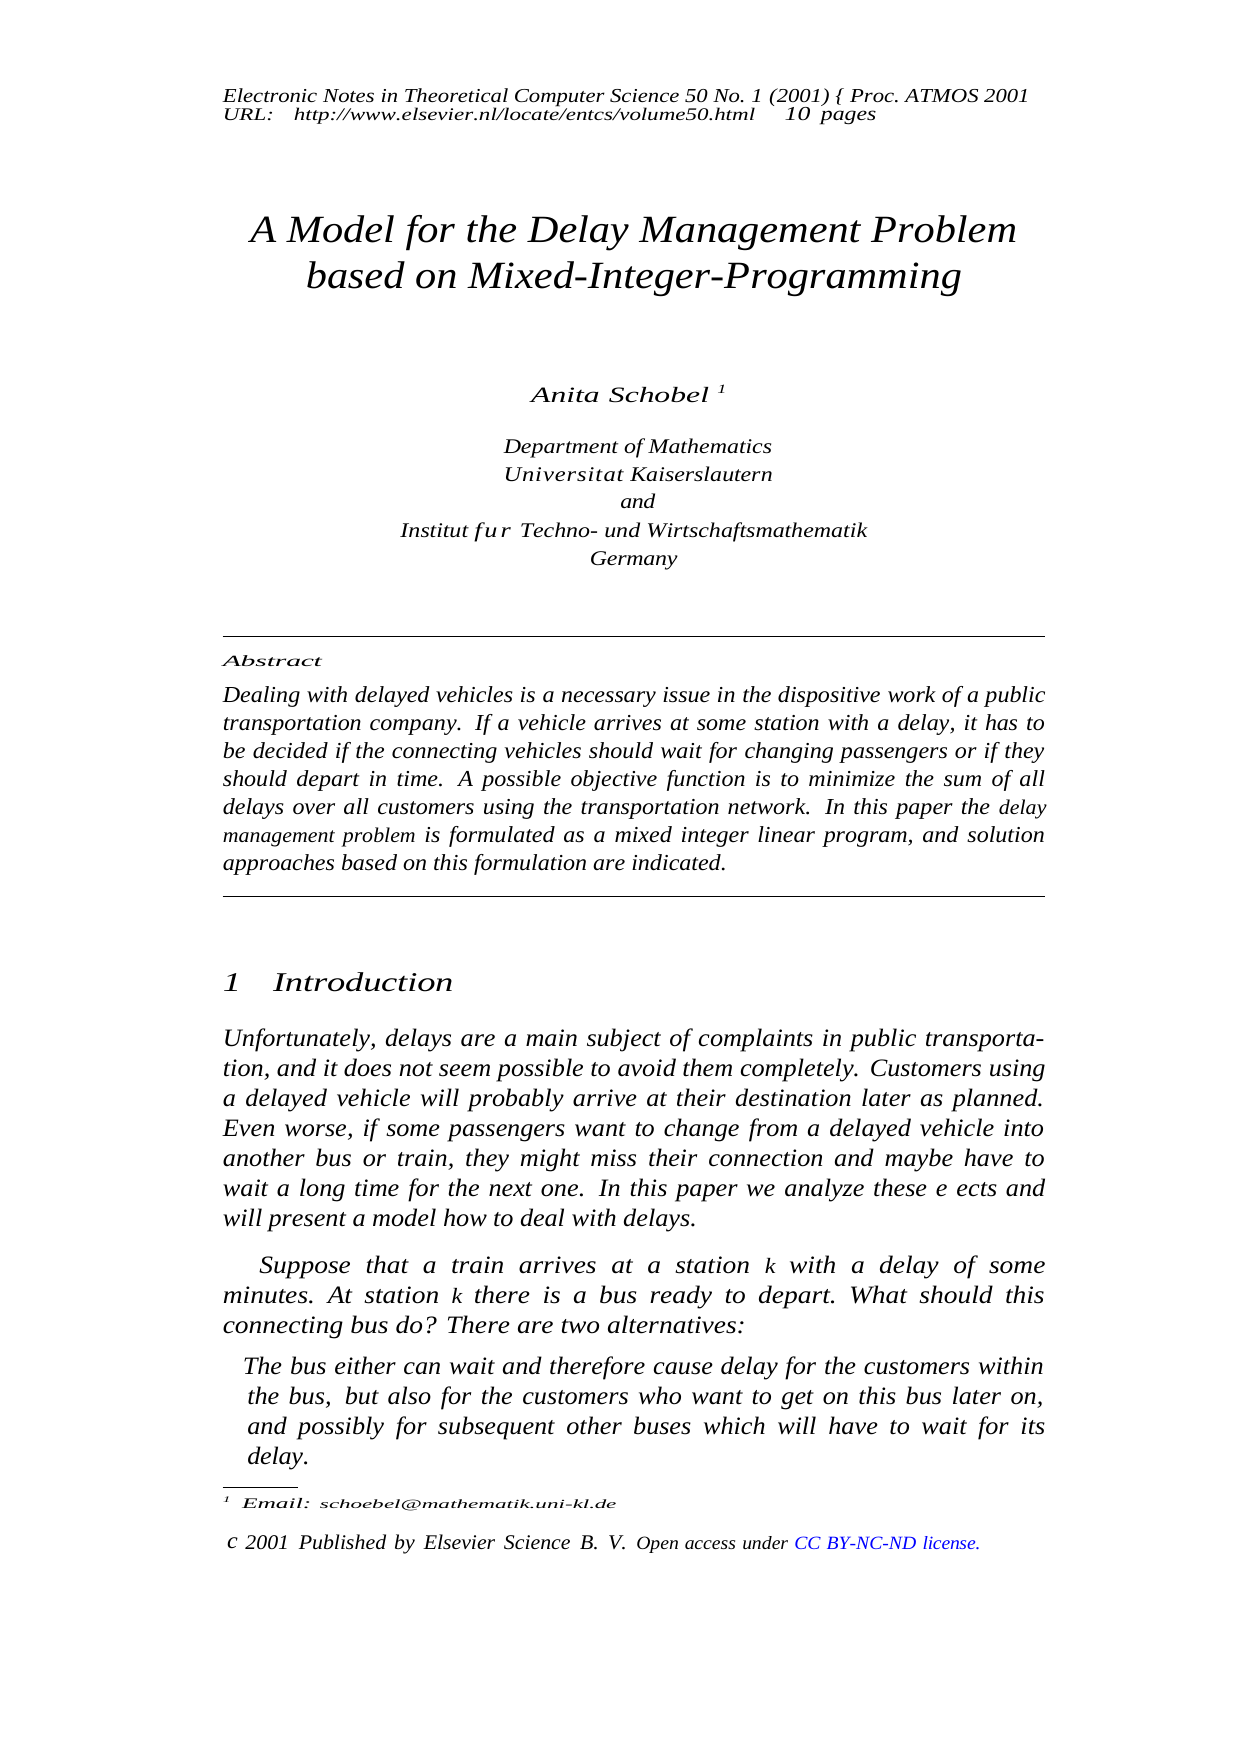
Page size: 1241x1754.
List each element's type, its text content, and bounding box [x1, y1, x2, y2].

text 1 Email: schoebel@mathematik.uni-kl.de [223, 1494, 1065, 1511]
text Abstract [223, 652, 1065, 670]
text Suppose that a train arrives at a station k with a delay of some minutes. At station k there is a bus ready to depart. What should this connecting bus do? There are two alternatives: [223, 1250, 1045, 1339]
subtitle 1 Introduction [223, 967, 1065, 998]
text The bus either can wait and therefore cause delay for the customers within the bus, but also for the customers who want to get on this bus later on, and possibly for subsequent other buses which will have to wait for its delay. [225, 1351, 1046, 1470]
text Unfortunately, delays are a main subject of complaints in public transporta- tion, and it does not seem possible to avoid them completely. Customers using a delayed vehicle will probably arrive at their destination later as planned. Even worse, if some passengers want to change from a delayed vehicle into another bus or train, they might miss their connection and maybe have to wait a long time for the next one. In this paper we analyze these e ects and will present a model how to deal with delays. [223, 1023, 1046, 1232]
text c 2001 Published by Elsevier Science B. V. Open access under CC BY-NC-ND license. [219, 1527, 1065, 1555]
text A Model for the Delay Management Problem based on Mixed-Integer-Programming [242, 206, 1026, 296]
text Institut fur Techno- und Wirtschaftsmathematik Germany [387, 518, 879, 570]
text Electronic Notes in Theoretical Computer Science 50 No. 1 (2001) { Proc. ATMOS 2001 URL: http://www.elsevier.nl/locate/entcs/volume50.html 10 pages [223, 88, 1053, 125]
text Anita Schobel 1 [531, 382, 1065, 407]
text Department of Mathematics Universitat Kaiserslautern and [486, 434, 790, 513]
text Dealing with delayed vehicles is a necessary issue in the dispositive work of a public transportation company. If a vehicle arrives at some station with a delay, it has to be decided if the connecting vehicles should wait for changing passengers or if they should depart in time. A possible objective function is to minimize the sum of all delays over all customers using the transportation network. In this paper the delay management problem is formulated as a mixed integer linear program, and solution approaches based on this formulation are indicated. [223, 682, 1046, 875]
